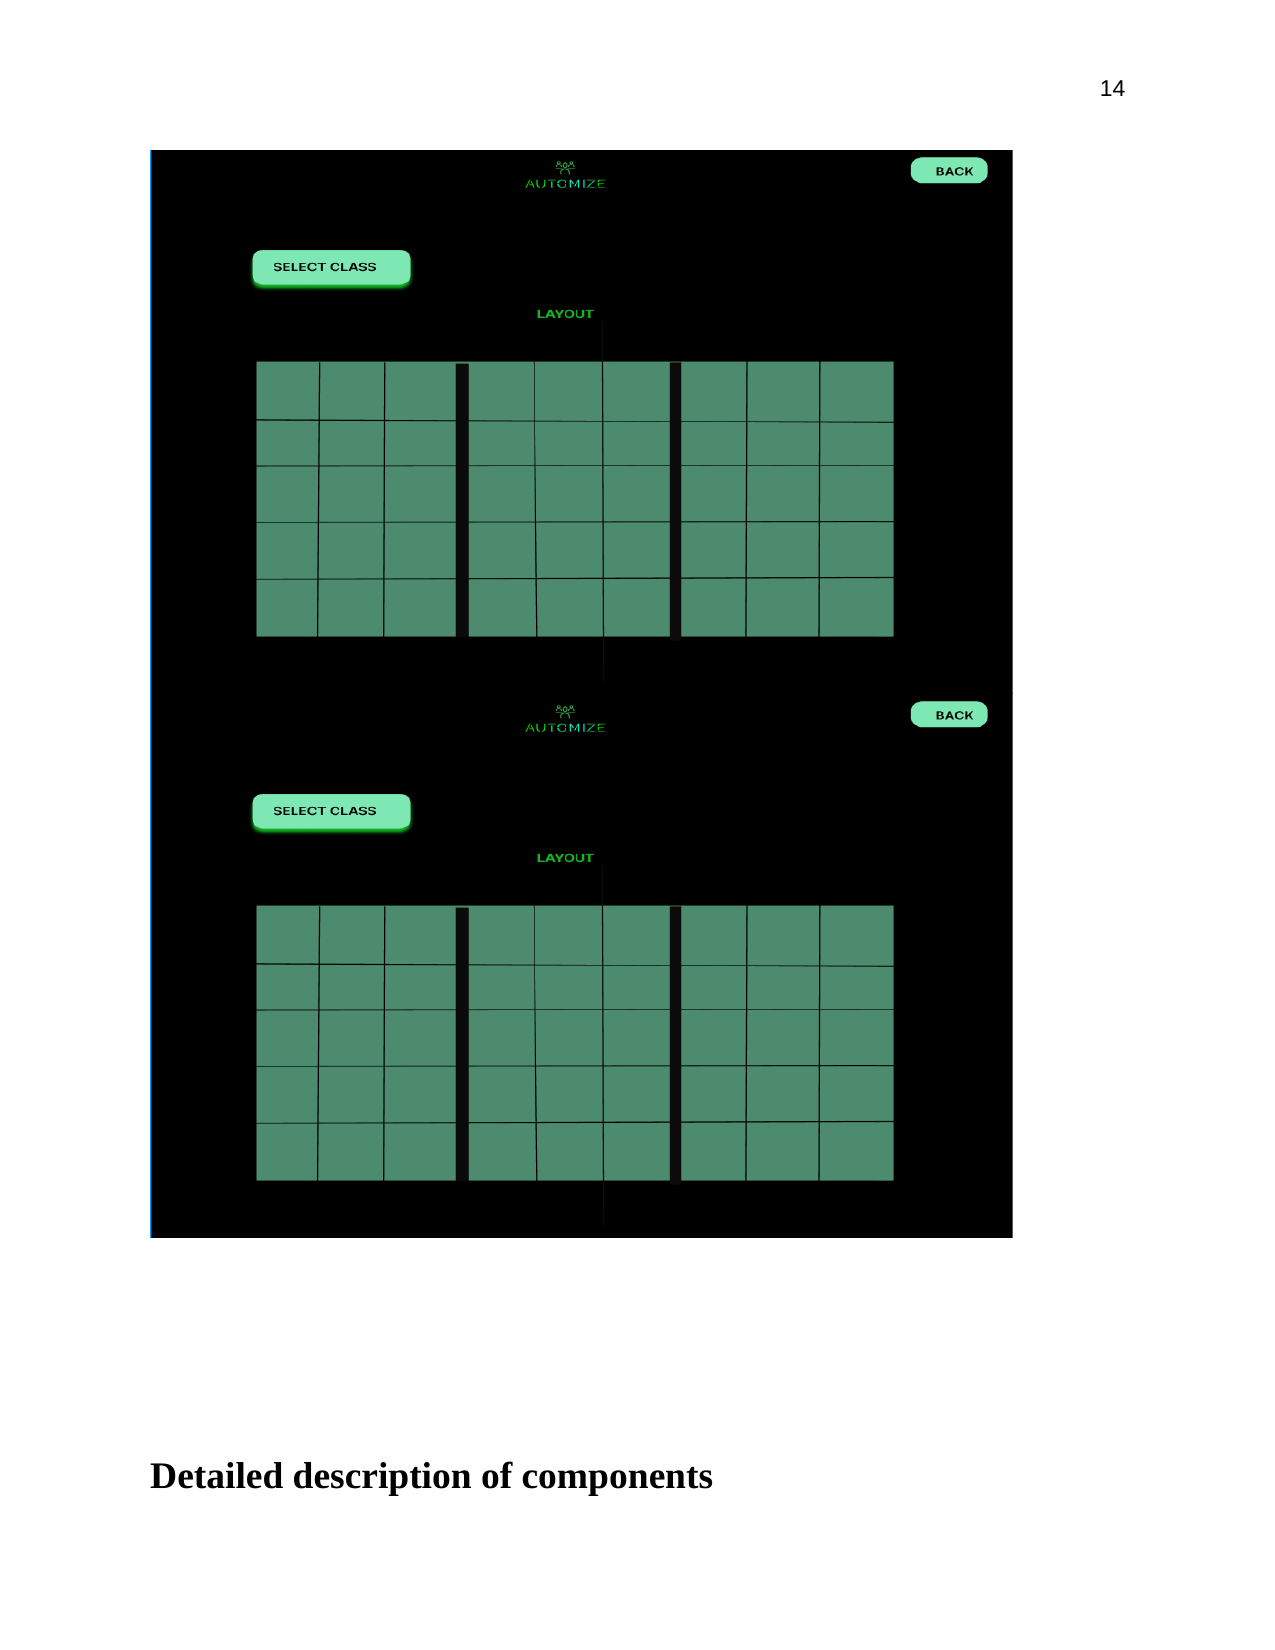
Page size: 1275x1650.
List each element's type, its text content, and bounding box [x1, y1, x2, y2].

picture [150, 150, 1013, 1238]
text Detailed description of components [150, 1453, 1125, 1496]
